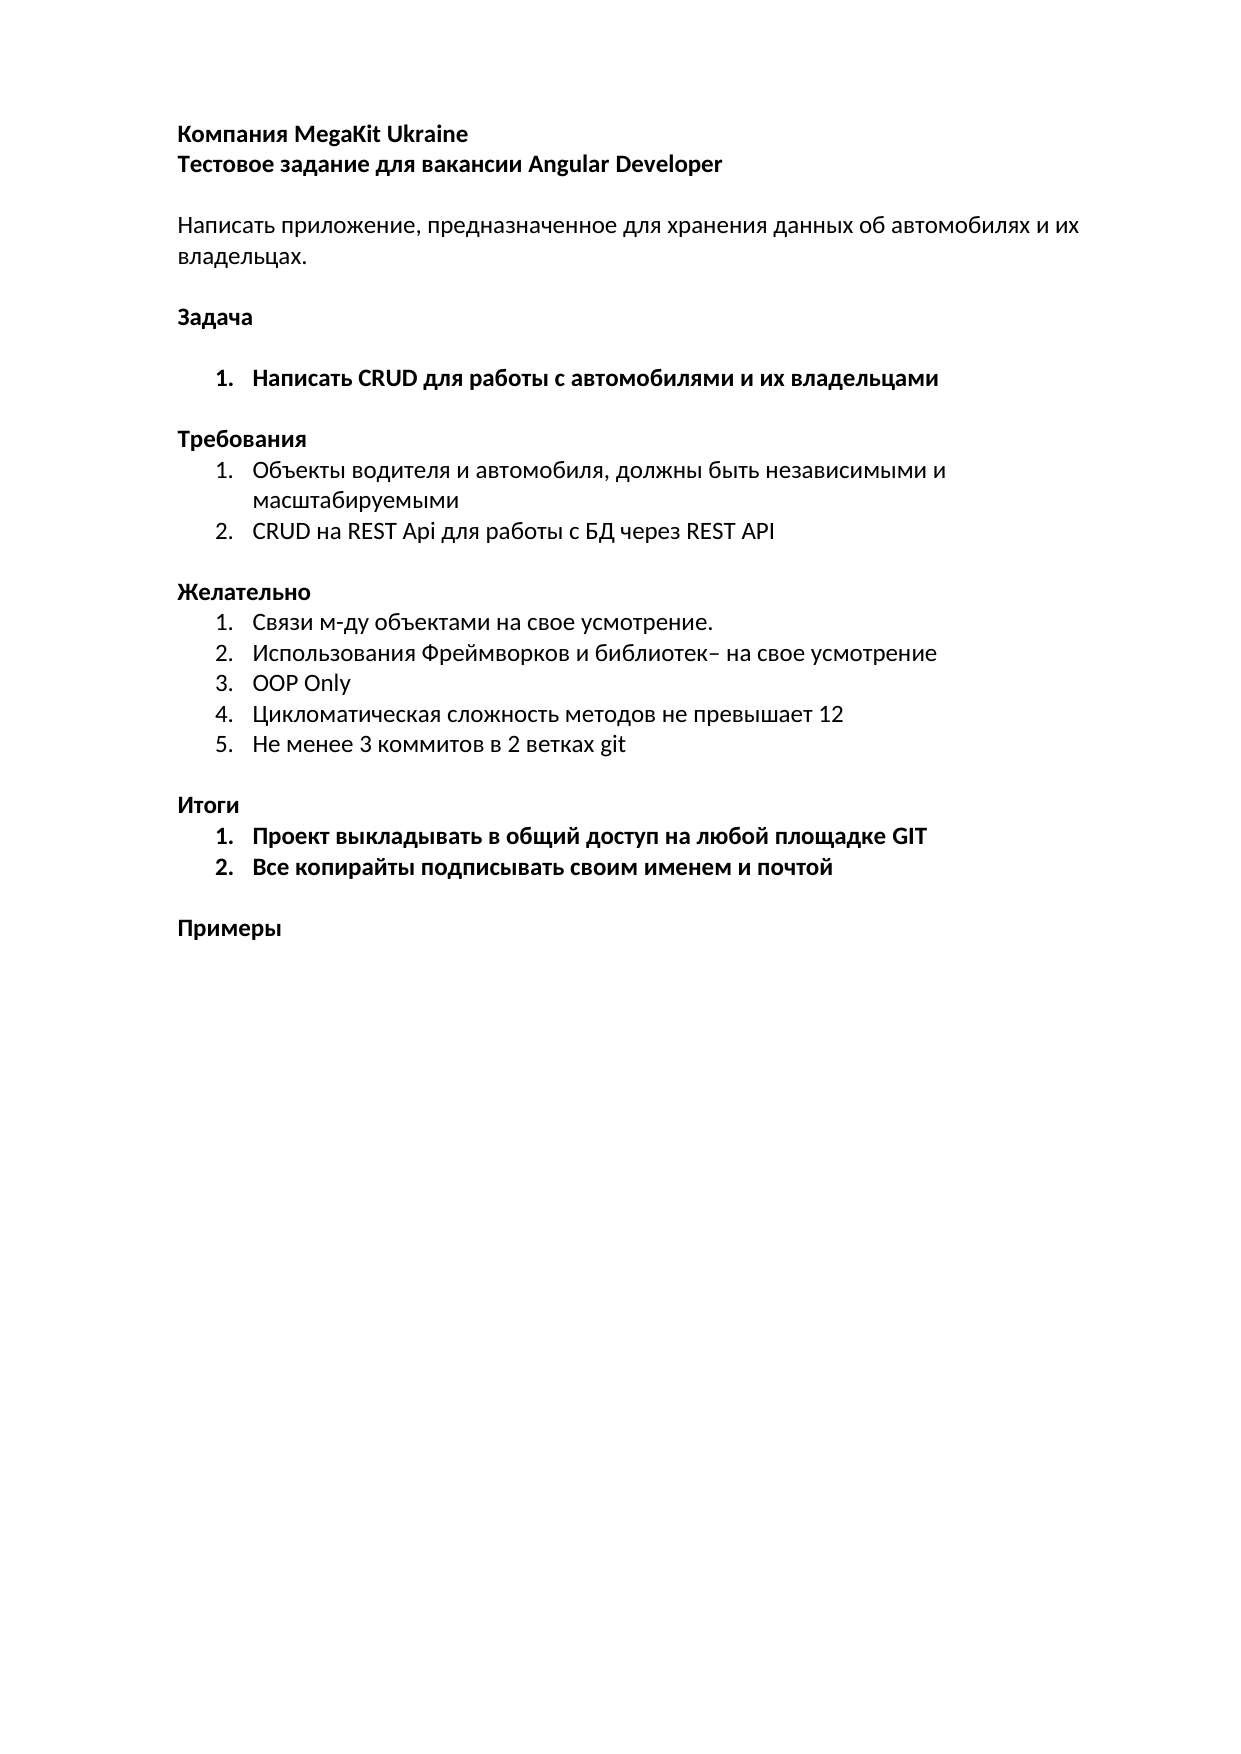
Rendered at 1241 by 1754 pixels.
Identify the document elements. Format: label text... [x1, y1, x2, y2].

text Тестовое задание для вакансии Angular Developer [177, 149, 1152, 179]
list Объекты водителя и автомобиля, должны быть независимыми и масштабируемыми [215, 454, 1152, 515]
text Желательно [177, 576, 1152, 606]
list Цикломатическая сложность методов не превышает 12 [215, 698, 1152, 728]
list Использования Фреймворков и библиотек– на свое усмотрение [215, 637, 1152, 667]
list Написать CRUD для работы с автомобилями и их владельцами [215, 362, 1152, 393]
text Написать приложение, предназначенное для хранения данных об автомобилях и их владельцах. [177, 210, 1152, 271]
text Итоги [177, 789, 1152, 820]
list Связи м-ду объектами на свое усмотрение. [215, 606, 1152, 637]
text Задача [177, 301, 1152, 332]
list Проект выкладывать в общий доступ на любой площадке GIT [215, 820, 1152, 851]
list CRUD на REST Api для работы с БД через REST API [215, 515, 1152, 545]
list OOP Only [215, 667, 1152, 698]
list Не менее 3 коммитов в 2 ветках git [215, 728, 1152, 759]
list Все копирайты подписывать своим именем и почтой [215, 851, 1152, 881]
text Требования [177, 423, 1152, 454]
text Компания MegaKit Ukraine [177, 118, 1152, 149]
text Примеры [177, 912, 1152, 942]
